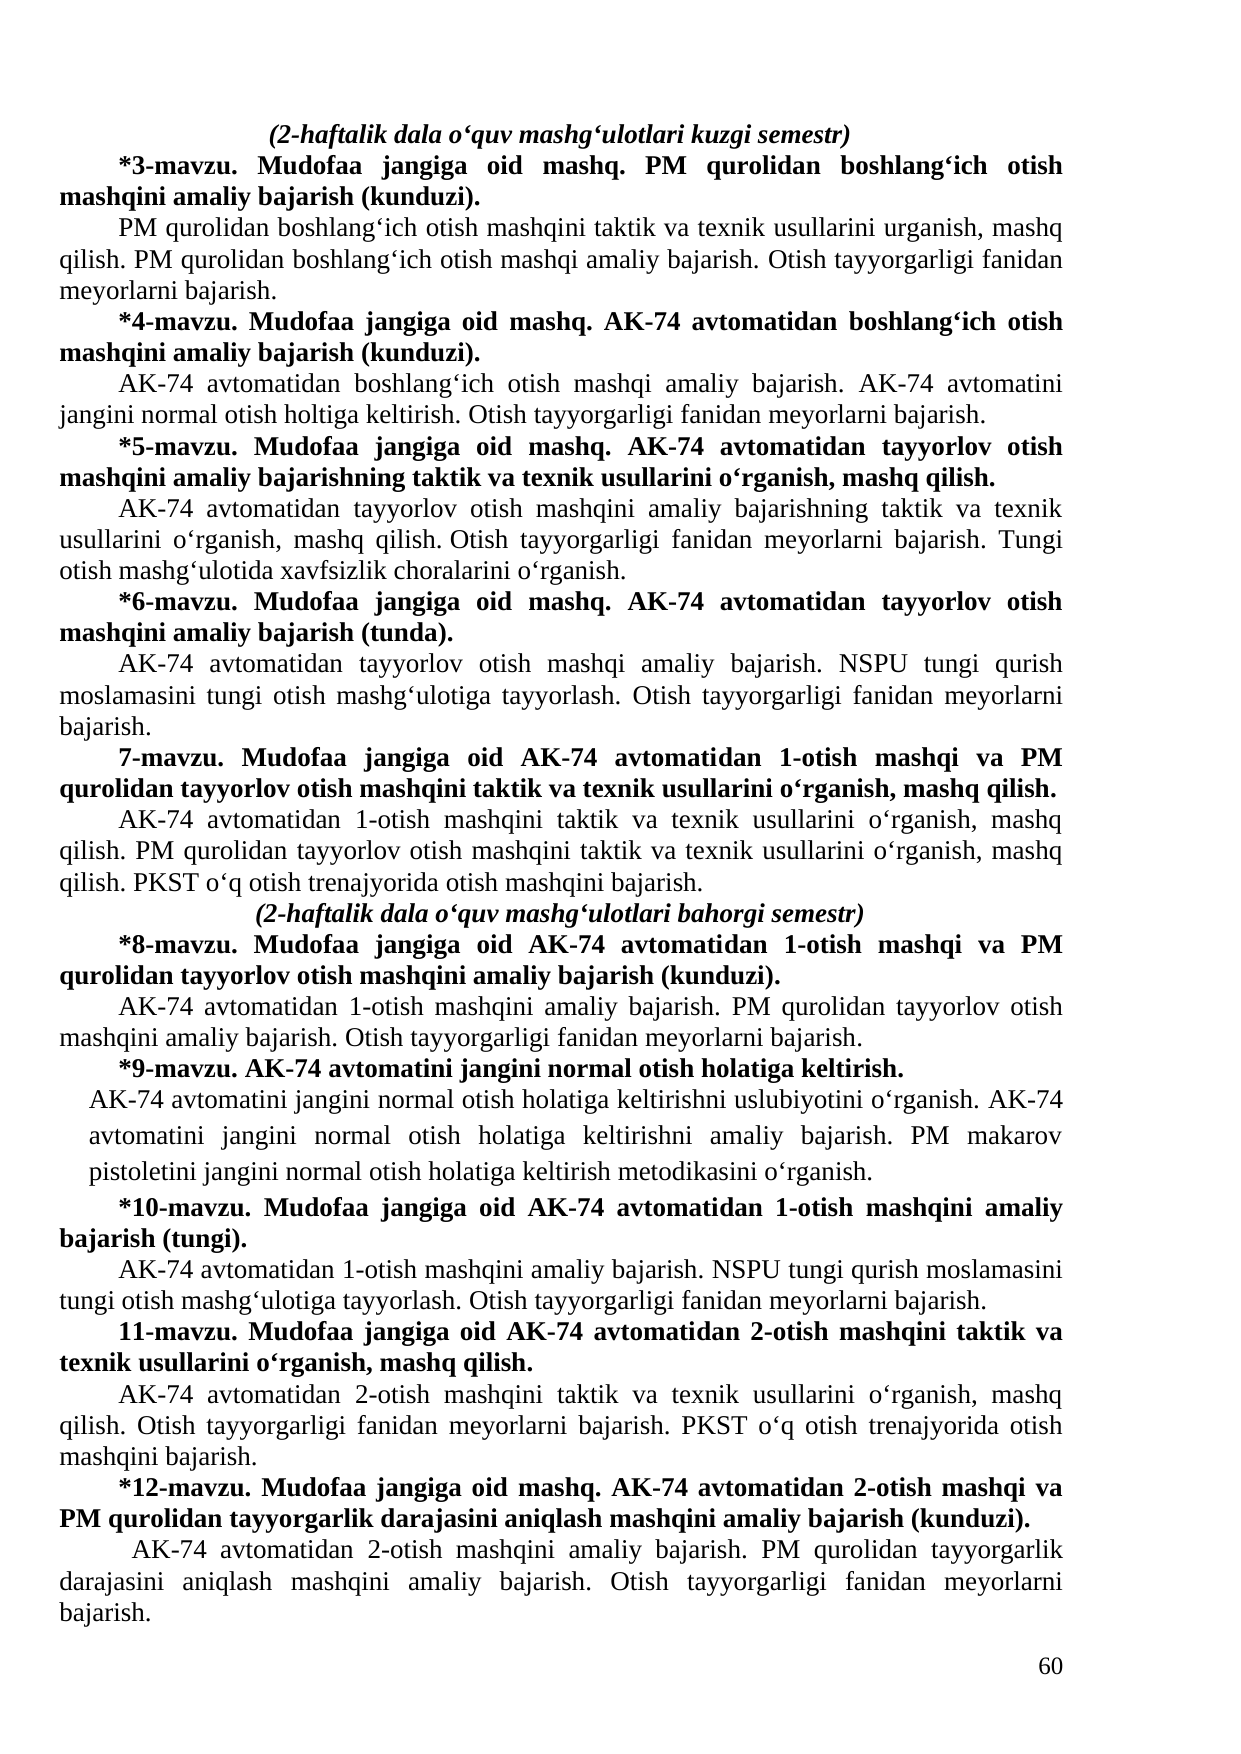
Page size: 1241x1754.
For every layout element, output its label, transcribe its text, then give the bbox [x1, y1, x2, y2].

text *8-mavzu. Mudofaa jangiga oid AK-74 avtomatidan 1-otish mashqi va PM qurolidan tayyorlov otish mashqini amaliy bajarish (kunduzi). [59, 928, 1063, 990]
text AK-74 avtomatidan 1-otish mashqini amaliy bajarish. NSPU tungi qurish moslamasini tungi otish mashg‘ulotiga tayyorlash. Otish tayyorgarligi fanidan meyorlarni bajarish. [59, 1253, 1063, 1315]
text AK-74 avtomatidan boshlang‘ich otish mashqi amaliy bajarish. AK-74 avtomatini jangini normal otish holtiga keltirish. Otish tayyorgarligi fanidan meyorlarni bajarish. [59, 367, 1063, 429]
text 7-mavzu. Mudofaa jangiga oid AK-74 avtomatidan 1-otish mashqi va PM qurolidan tayyorlov otish mashqini taktik va texnik usullarini o‘rganish, mashq qilish. [59, 741, 1063, 803]
text AK-74 avtomatini jangini normal otish holatiga keltirishni uslubiyotini o‘rganish. AK-74 avtomatini jangini normal otish holatiga keltirishni amaliy bajarish. PM makarov pistoletini jangini normal otish holatiga keltirish metodikasini o‘rganish. [88, 1084, 1063, 1186]
text *9-mavzu. AK-74 avtomatini jangini normal otish holatiga keltirish. [59, 1052, 1063, 1084]
text PM qurolidan boshlang‘ich otish mashqini taktik va texnik usullarini urganish, mashq qilish. PM qurolidan boshlang‘ich otish mashqi amaliy bajarish. Otish tayyorgarligi fanidan meyorlarni bajarish. [59, 212, 1063, 305]
text AK-74 avtomatidan tayyorlov otish mashqini amaliy bajarishning taktik va texnik usullarini o‘rganish, mashq qilish. Otish tayyorgarligi fanidan meyorlarni bajarish. Tungi otish mashg‘ulotida xavfsizlik choralarini o‘rganish. [59, 492, 1063, 585]
text *4-mavzu. Mudofaa jangiga oid mashq. AK-74 avtomatidan boshlang‘ich otish mashqini amaliy bajarish (kunduzi). [59, 305, 1063, 367]
text 11-mavzu. Mudofaa jangiga oid AK-74 avtomatidan 2-otish mashqini taktik va texnik usullarini o‘rganish, mashq qilish. [59, 1315, 1063, 1378]
text AK-74 avtomatidan 2-otish mashqini taktik va texnik usullarini o‘rganish, mashq qilish. Otish tayyorgarligi fanidan meyorlarni bajarish. PKST o‘q otish trenajyorida otish mashqini bajarish. [59, 1378, 1063, 1471]
text AK-74 avtomatidan 2-otish mashqini amaliy bajarish. PM qurolidan tayyorgarlik darajasini aniqlash mashqini amaliy bajarish. Otish tayyorgarligi fanidan meyorlarni bajarish. [59, 1533, 1063, 1627]
text *3-mavzu. Mudofaa jangiga oid mashq. PM qurolidan boshlang‘ich otish mashqini amaliy bajarish (kunduzi). [59, 149, 1063, 212]
text AK-74 avtomatidan tayyorlov otish mashqi amaliy bajarish. NSPU tungi qurish moslamasini tungi otish mashg‘ulotiga tayyorlash. Otish tayyorgarligi fanidan meyorlarni bajarish. [59, 648, 1063, 741]
text *6-mavzu. Mudofaa jangiga oid mashq. AK-74 avtomatidan tayyorlov otish mashqini amaliy bajarish (tunda). [59, 585, 1063, 648]
text (2-haftalik dala o‘quv mashg‘ulotlari bahorgi semestr) [59, 897, 1063, 928]
text *5-mavzu. Mudofaa jangiga oid mashq. AK-74 avtomatidan tayyorlov otish mashqini amaliy bajarishning taktik va texnik usullarini o‘rganish, mashq qilish. [59, 429, 1063, 492]
text AK-74 avtomatidan 1-otish mashqini taktik va texnik usullarini o‘rganish, mashq qilish. PM qurolidan tayyorlov otish mashqini taktik va texnik usullarini o‘rganish, mashq qilish. PKST o‘q otish trenajyorida otish mashqini bajarish. [59, 803, 1063, 897]
text *12-mavzu. Mudofaa jangiga oid mashq. AK-74 avtomatidan 2-otish mashqi va PM qurolidan tayyorgarlik darajasini aniqlash mashqini amaliy bajarish (kunduzi). [59, 1471, 1063, 1533]
text (2-haftalik dala o‘quv mashg‘ulotlari kuzgi semestr) [59, 118, 1063, 149]
text AK-74 avtomatidan 1-otish mashqini amaliy bajarish. PM qurolidan tayyorlov otish mashqini amaliy bajarish. Otish tayyorgarligi fanidan meyorlarni bajarish. [59, 990, 1063, 1052]
text *10-mavzu. Mudofaa jangiga oid AK-74 avtomatidan 1-otish mashqini amaliy bajarish (tungi). [59, 1191, 1063, 1253]
